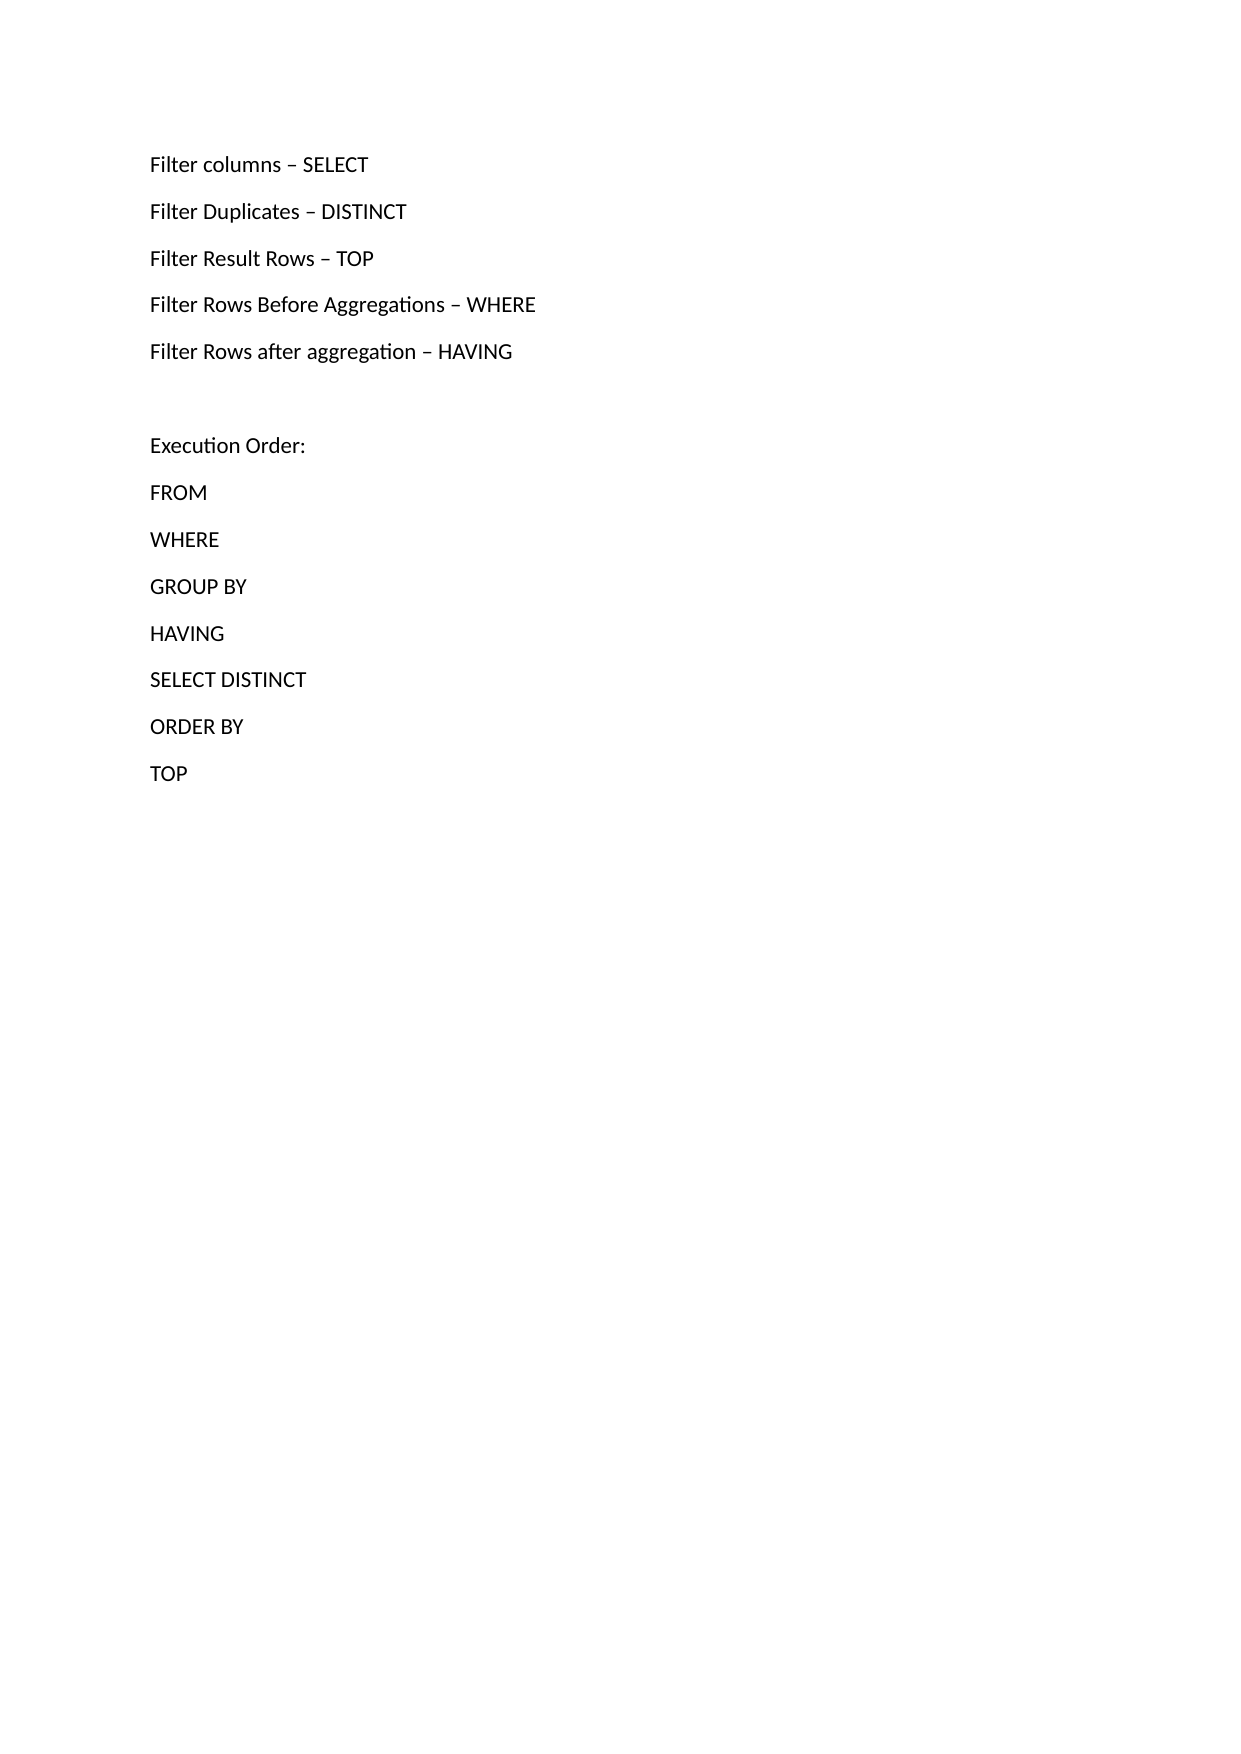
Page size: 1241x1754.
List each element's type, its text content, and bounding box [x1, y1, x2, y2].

text TOP [150, 759, 1090, 787]
text FROM [150, 478, 1090, 506]
text Filter Rows Before Aggregations – WHERE [150, 291, 1090, 319]
text Filter columns – SELECT [150, 150, 1090, 178]
text Filter Rows after aggregation – HAVING [150, 337, 1090, 366]
text ORDER BY [150, 712, 1090, 741]
text Execution Order: [150, 431, 1090, 459]
text GROUP BY [150, 572, 1090, 600]
text SELECT DISTINCT [150, 666, 1090, 694]
text Filter Result Rows – TOP [150, 244, 1090, 272]
text Filter Duplicates – DISTINCT [150, 197, 1090, 225]
text HAVING [150, 619, 1090, 647]
text WHERE [150, 525, 1090, 553]
